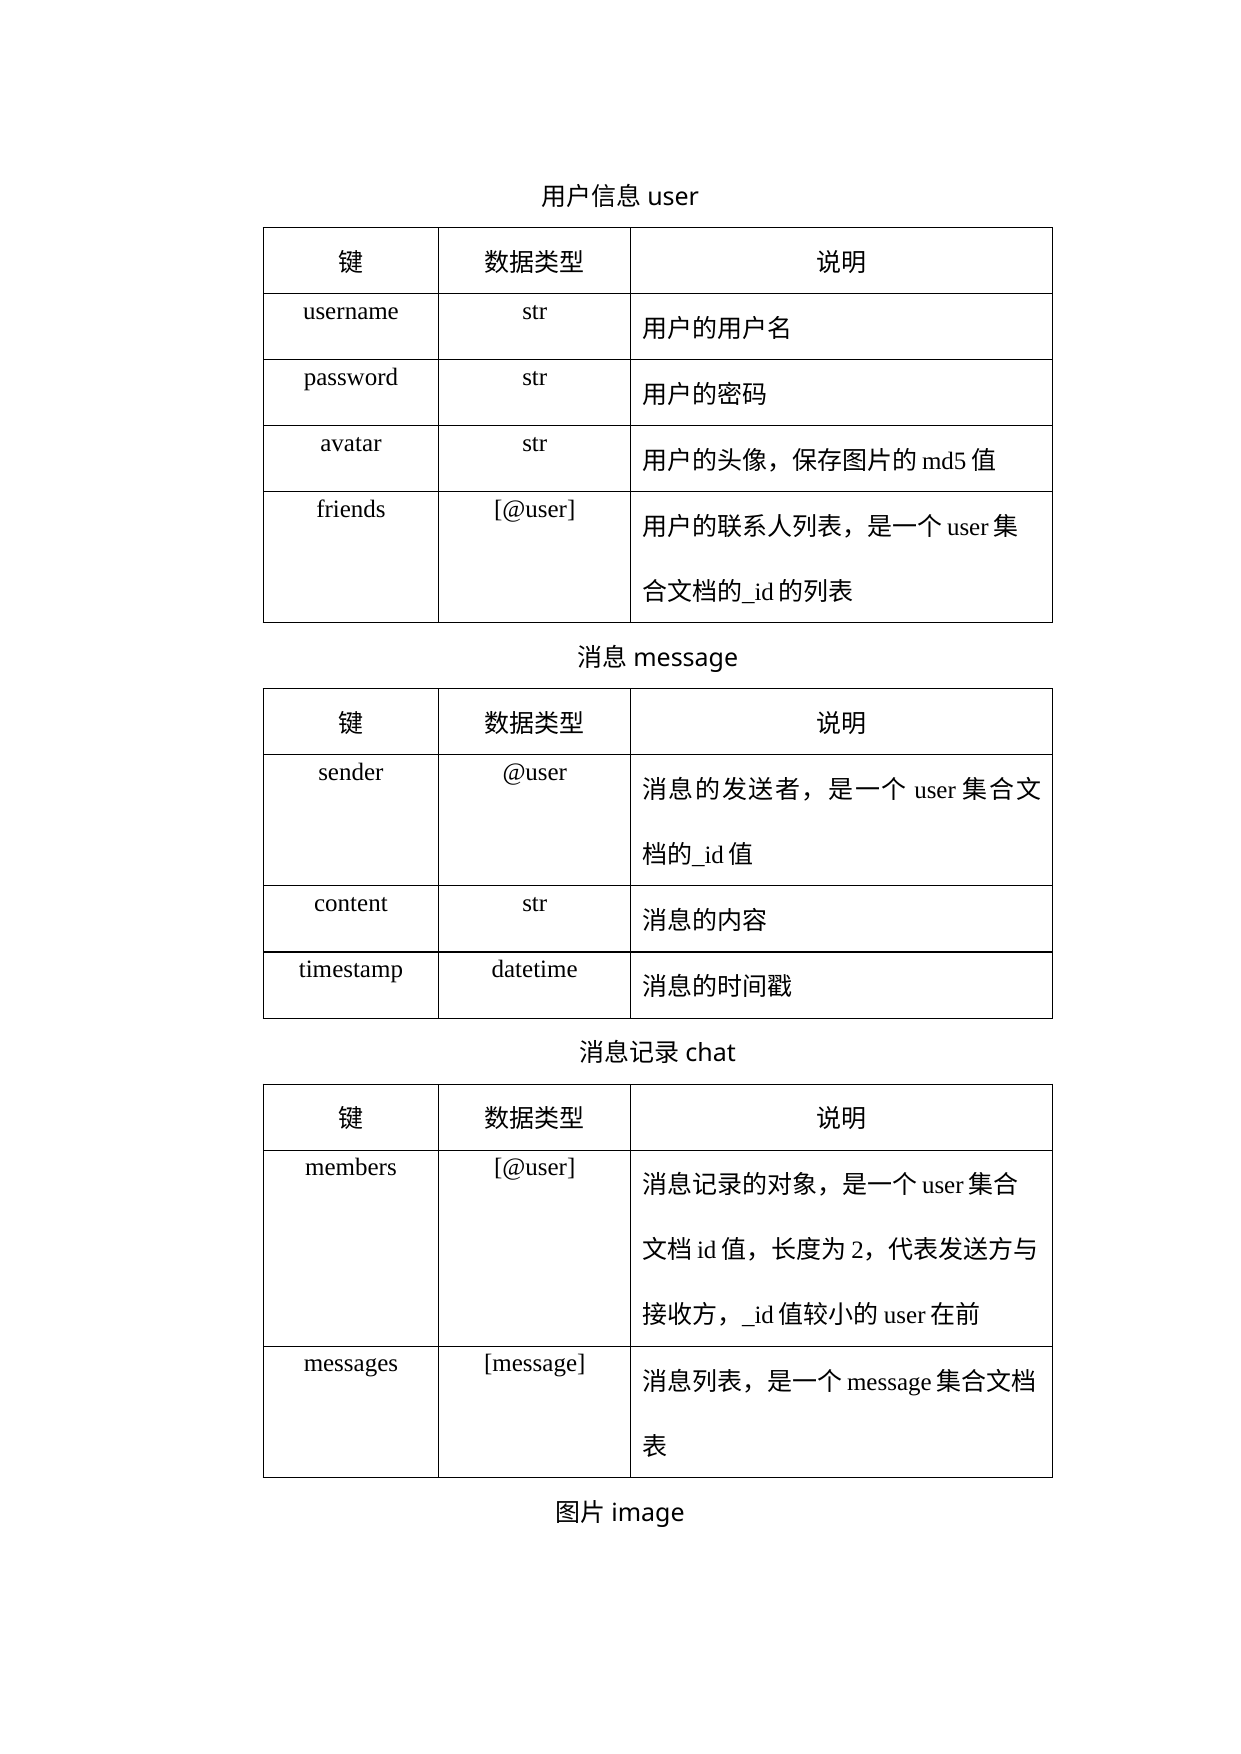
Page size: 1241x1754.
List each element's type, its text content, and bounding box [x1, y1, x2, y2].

table_cell 消息记录的对象，是一个user集合文档id值，长度为2，代表发送方与接收方，_id值较小的user在前 [631, 1151, 1052, 1346]
table_cell [@user] [439, 1151, 630, 1346]
table_cell [@user] [439, 492, 630, 622]
table_cell 消息的发送者，是一个user集合文档的_id值 [631, 755, 1052, 885]
table_header 说明 [631, 228, 1052, 293]
table_cell username [264, 294, 438, 359]
table_header 键 [264, 228, 438, 293]
table_cell content [264, 886, 438, 951]
table_header 数据类型 [439, 1085, 630, 1149]
table_cell password [264, 360, 438, 425]
list 消息记录 chat [262, 1019, 1053, 1083]
table_header 键 [264, 1085, 438, 1149]
table_cell avatar [264, 426, 438, 491]
table_cell messages [264, 1347, 438, 1477]
table_cell 用户的密码 [631, 360, 1052, 425]
table_cell 用户的联系人列表，是一个user集合文档的_id的列表 [631, 492, 1052, 622]
table_cell [message] [439, 1347, 630, 1477]
table_cell str [439, 886, 630, 951]
table_cell friends [264, 492, 438, 622]
table_cell 用户的用户名 [631, 294, 1052, 359]
table_cell timestamp [264, 953, 438, 1017]
table_cell @user [439, 755, 630, 885]
table_cell sender [264, 755, 438, 885]
table_cell members [264, 1151, 438, 1346]
table_header 说明 [631, 689, 1052, 754]
text 图片 image [187, 1478, 1053, 1543]
table_cell datetime [439, 953, 630, 1017]
table_cell 消息的时间戳 [631, 953, 1052, 1017]
table_header 数据类型 [439, 228, 630, 293]
table_cell str [439, 360, 630, 425]
table_cell 消息的内容 [631, 886, 1052, 951]
list 消息 message [262, 623, 1053, 688]
table_header 数据类型 [439, 689, 630, 754]
table_cell str [439, 294, 630, 359]
table_cell 用户的头像，保存图片的md5值 [631, 426, 1052, 491]
table_header 说明 [631, 1085, 1052, 1149]
table_cell 消息列表，是一个message集合文档表 [631, 1347, 1052, 1477]
table_cell str [439, 426, 630, 491]
text 用户信息 user [187, 162, 1053, 227]
table_header 键 [264, 689, 438, 754]
